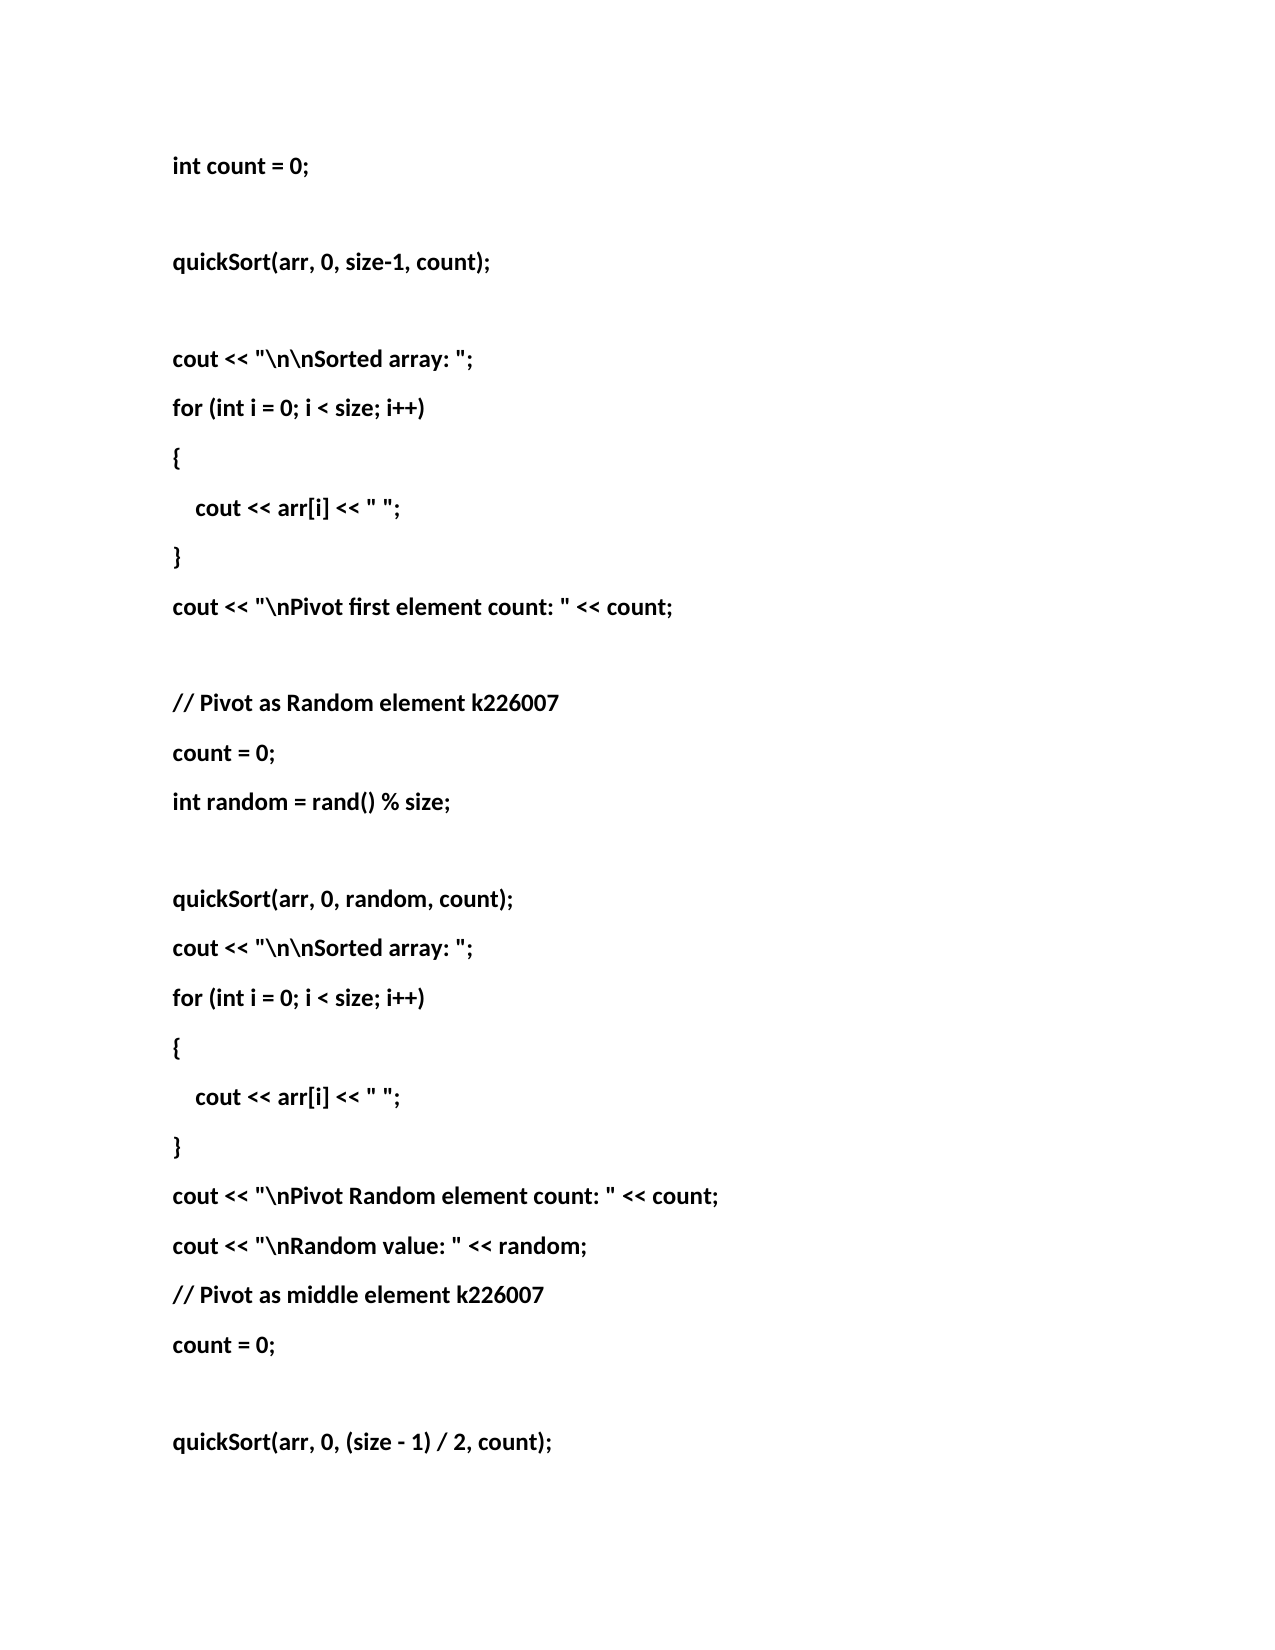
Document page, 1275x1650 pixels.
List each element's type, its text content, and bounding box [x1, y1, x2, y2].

text // Pivot as middle element k226007 [150, 1279, 1125, 1310]
text int count = 0; [150, 150, 1125, 181]
text for (int i = 0; i < size; i++) [150, 982, 1125, 1013]
text quickSort(arr, 0, (size - 1) / 2, count); [150, 1426, 1125, 1456]
text quickSort(arr, 0, random, count); [150, 883, 1125, 913]
text cout << "\n\nSorted array: "; [150, 932, 1125, 963]
text cout << "\nPivot Random element count: " << count; [150, 1180, 1125, 1211]
text int random = rand() % size; [150, 786, 1125, 817]
text { [150, 1032, 1125, 1062]
text count = 0; [150, 737, 1125, 767]
text quickSort(arr, 0, size-1, count); [150, 246, 1125, 277]
text } [150, 1131, 1125, 1161]
text cout << arr[i] << " "; [150, 492, 1125, 522]
text cout << "\nPivot first element count: " << count; [150, 591, 1125, 621]
text // Pivot as Random element k226007 [150, 687, 1125, 718]
text cout << "\nRandom value: " << random; [150, 1230, 1125, 1261]
text cout << arr[i] << " "; [150, 1081, 1125, 1112]
text } [150, 541, 1125, 572]
text count = 0; [150, 1329, 1125, 1360]
text { [150, 442, 1125, 473]
text for (int i = 0; i < size; i++) [150, 392, 1125, 423]
text cout << "\n\nSorted array: "; [150, 343, 1125, 373]
